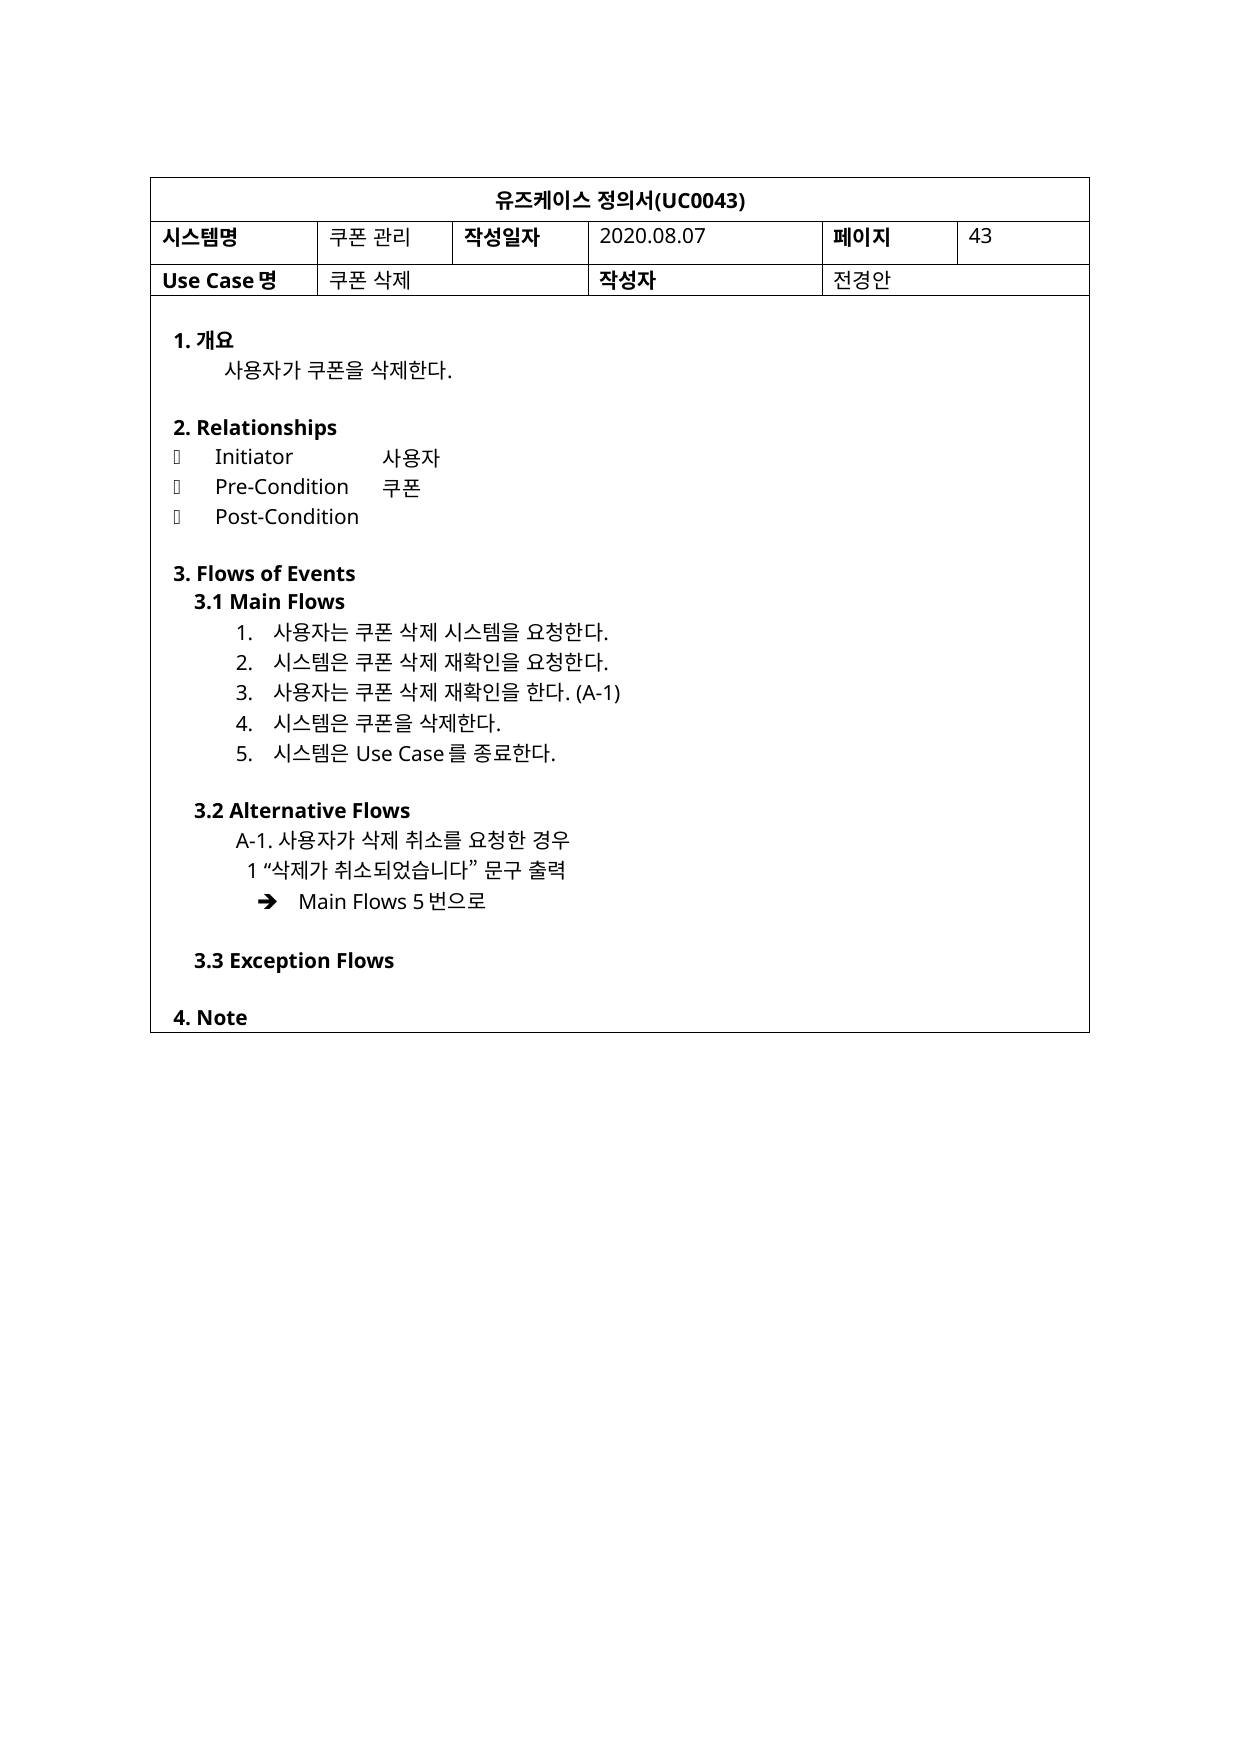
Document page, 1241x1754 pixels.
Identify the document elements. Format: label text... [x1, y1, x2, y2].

table_cell 시스템명 [151, 222, 317, 263]
table_cell 페이지 [823, 222, 957, 263]
table_cell 쿠폰 관리 [318, 222, 452, 263]
table_cell 2020.08.07 [589, 222, 822, 263]
table_cell 쿠폰 삭제 [318, 265, 588, 295]
table_cell 43 [958, 222, 1089, 263]
table_cell Use Case명 [151, 265, 317, 295]
table_cell 전경안 [823, 265, 1089, 295]
table_cell 사용자가 쿠폰을 삭제한다. [151, 296, 1089, 1032]
table_header 유즈케이스 정의서(UC0043) [151, 178, 1089, 221]
table_cell 작성자 [589, 265, 822, 295]
table_cell 작성일자 [453, 222, 588, 263]
